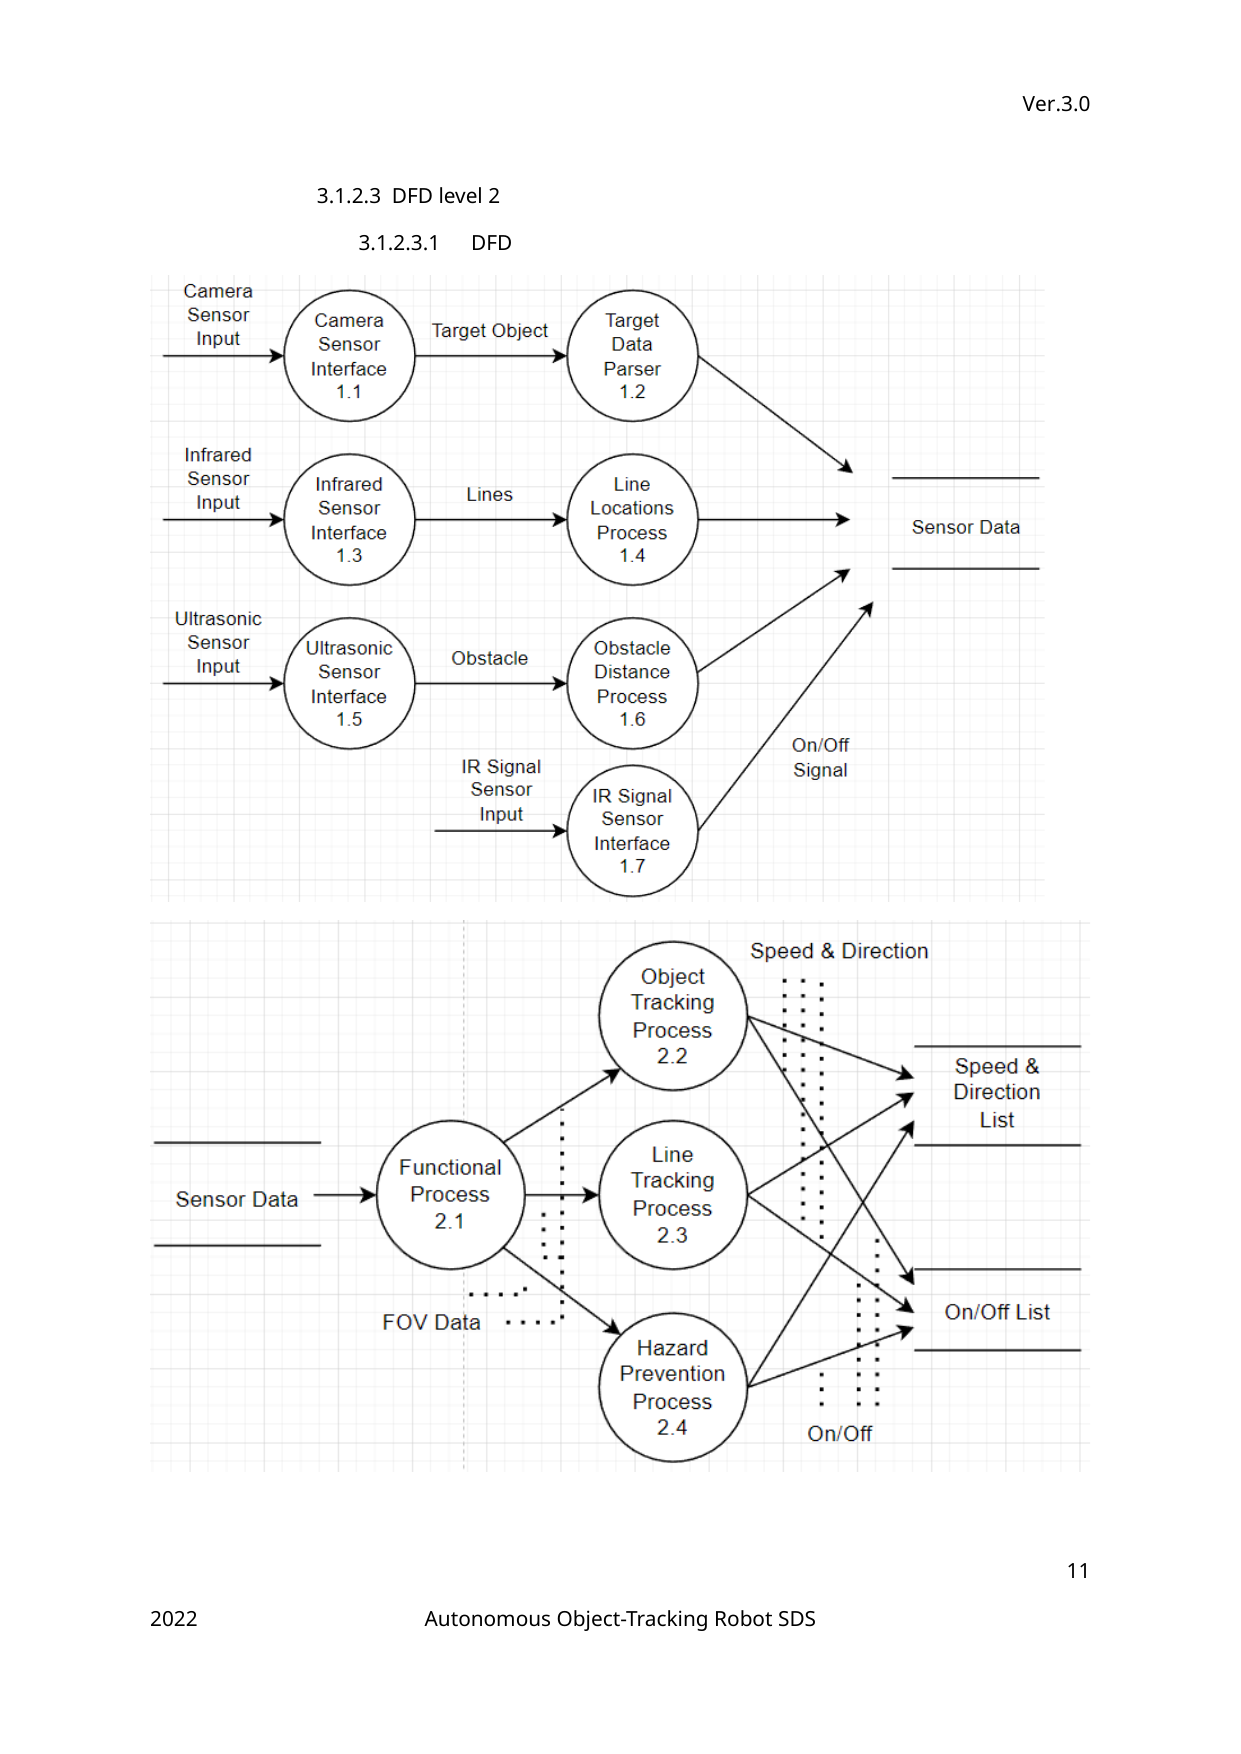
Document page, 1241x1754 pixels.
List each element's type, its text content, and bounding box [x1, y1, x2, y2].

list DFD [358, 228, 1090, 257]
list DFD level 2 [317, 181, 1090, 209]
picture [150, 275, 1045, 902]
picture [150, 920, 1091, 1472]
